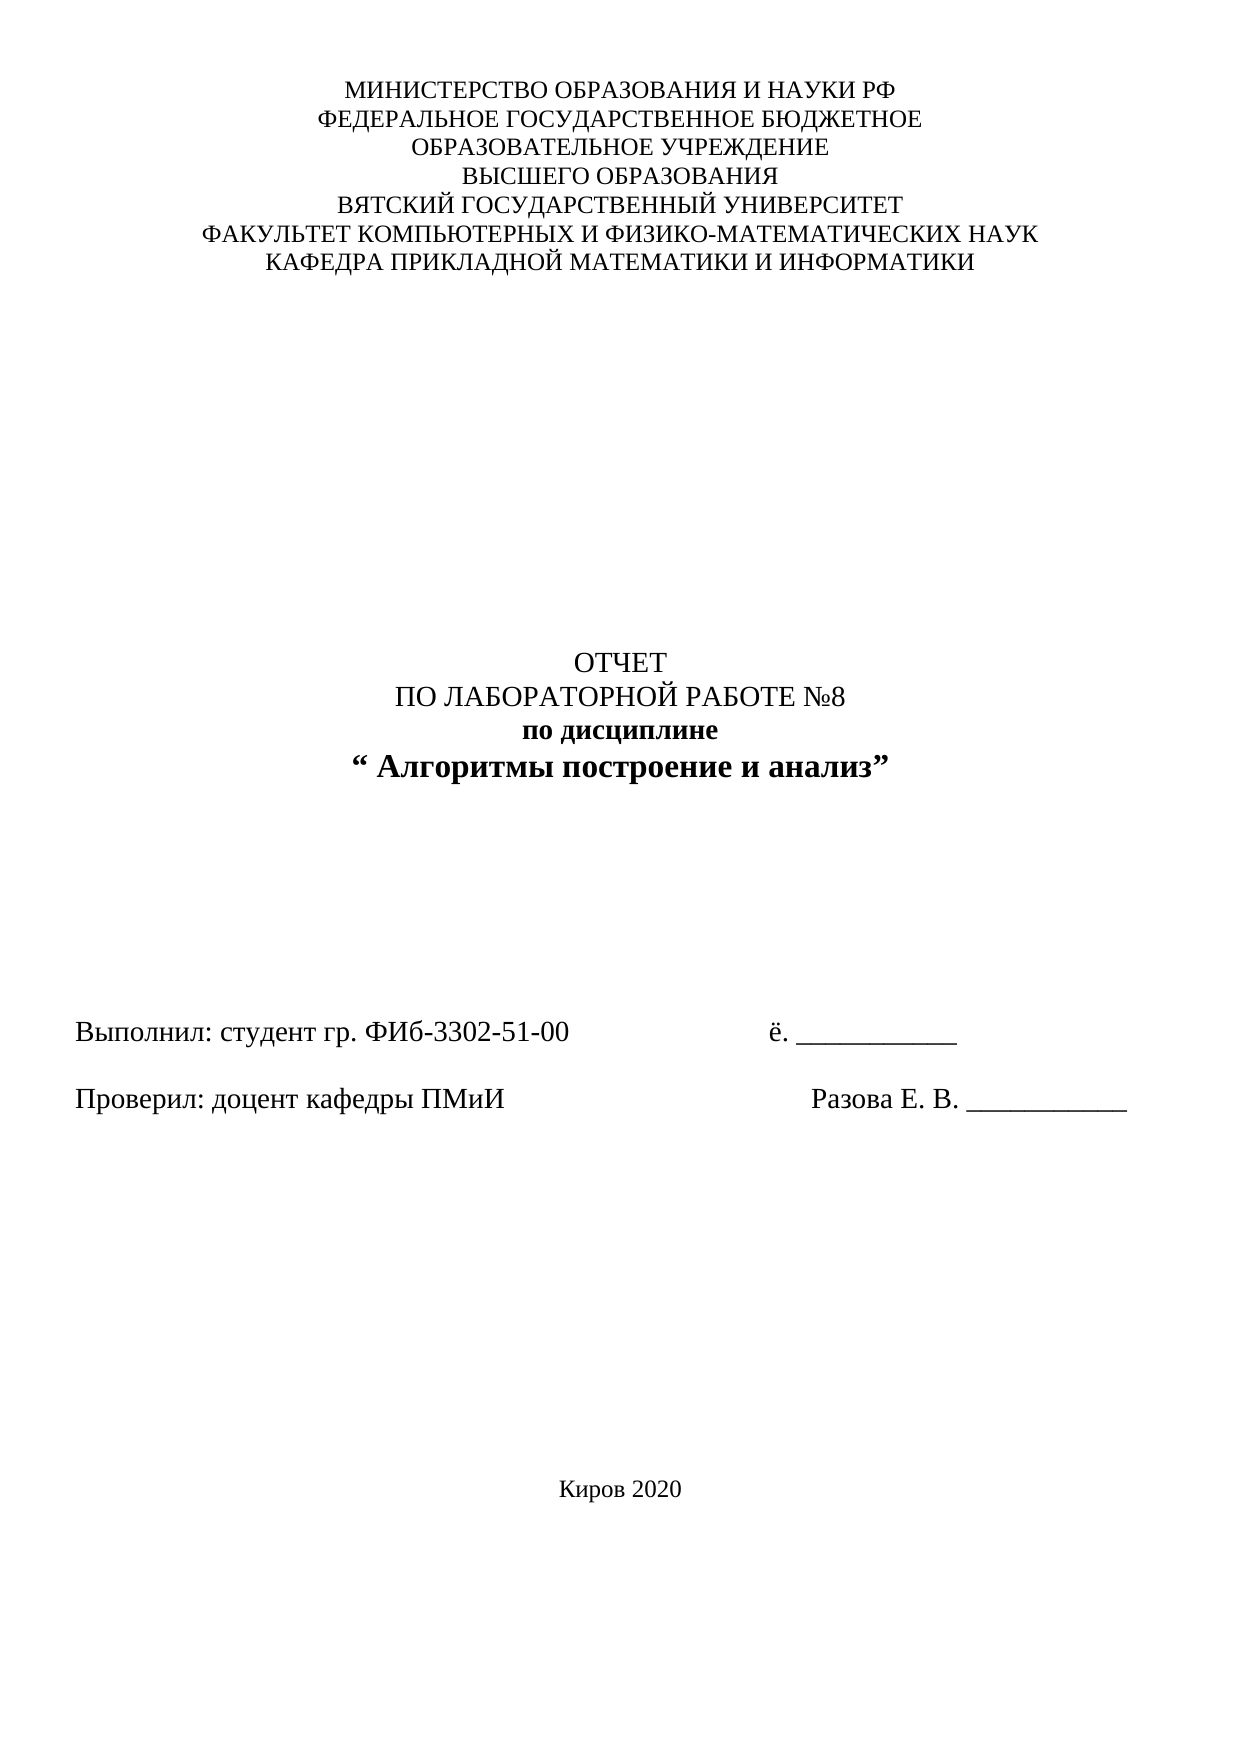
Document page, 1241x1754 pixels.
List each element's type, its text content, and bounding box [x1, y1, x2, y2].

text высшего образования [75, 161, 1165, 190]
text ВЯТСКИЙ ГОСУДАРСТВЕННЫЙ УНИВЕРСИТЕТ [75, 190, 1165, 219]
text Выполнил: студент гр. ФИб-3302-51-00 ё. ___________ [75, 1014, 1165, 1048]
text КАФЕДРА ПРИКЛАДНОЙ МАТЕМАТИКИ И ИНФОРМАТИКИ [75, 247, 1165, 276]
text МИНИСТЕРСТВО ОБРАЗОВАНИЯ И НАУКИ РФ [75, 75, 1165, 104]
text Проверил: доцент кафедры ПМиИ Разова Е. В. ___________ [75, 1081, 1165, 1115]
text ПО ЛАБОРАТОРНОЙ РАБОТЕ №8 [75, 679, 1165, 712]
text Федеральное государственное бюджетное [75, 104, 1165, 132]
text по дисциплине [75, 712, 1165, 746]
text ОТЧЕТ [75, 645, 1165, 679]
text ФАКУЛЬТЕТ КОМПЬЮТЕРНЫХ И ФИЗИКО-МАТЕМАТИЧЕСКИХ НАУК [75, 219, 1165, 247]
text образовательное учреждение [75, 132, 1165, 161]
text Киров 2020 [75, 1474, 1165, 1503]
text “ Алгоритмы построение и анализ” [75, 746, 1165, 784]
